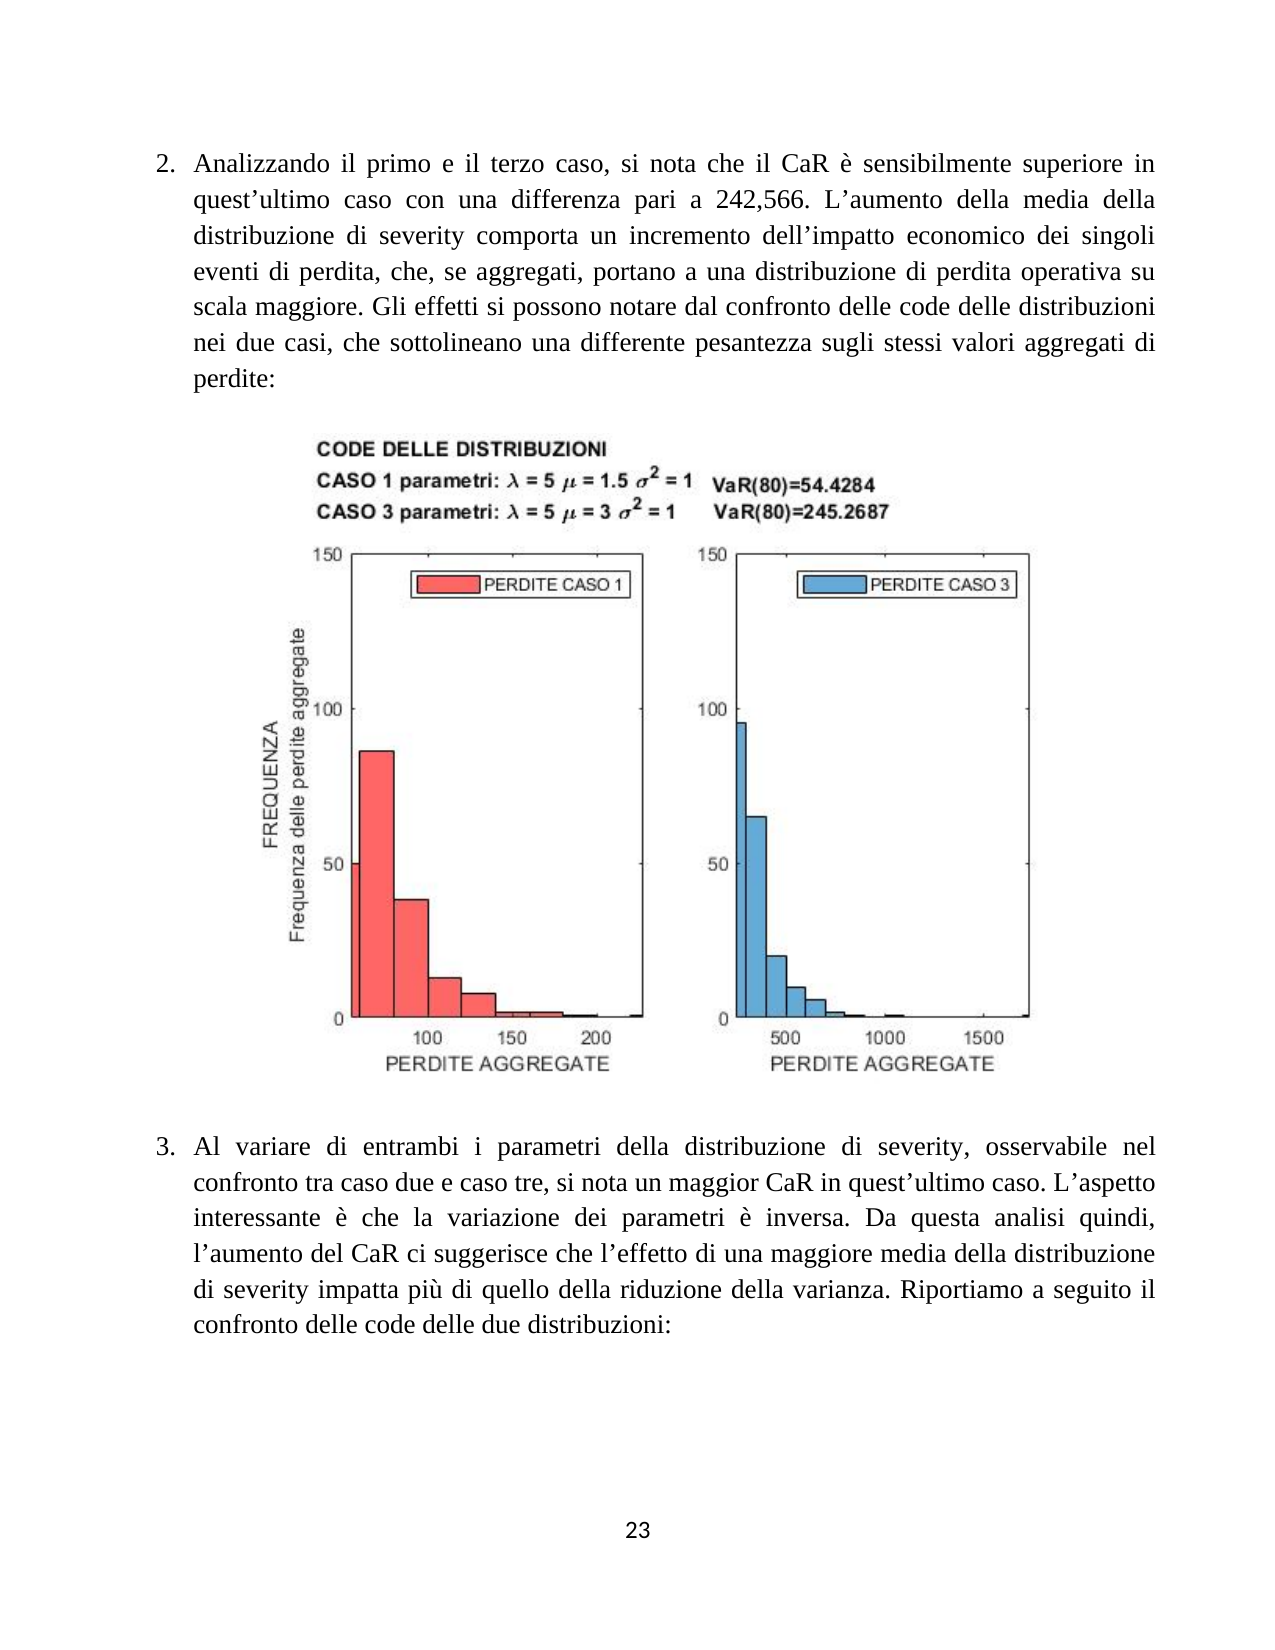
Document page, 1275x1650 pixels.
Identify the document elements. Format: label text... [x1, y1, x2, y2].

picture [237, 433, 1113, 1090]
list Analizzando il primo e il terzo caso, si nota che il CaR è sensibilmente superiore in quest’ultimo caso con una differenza pari a 242,566. L’aumento della media della distribuzione di severity comporta un incremento dell’impatto economico dei singoli eventi di perdita, che, se aggregati, portano a una distribuzione di perdita operativa su scala maggiore. Gli effetti si possono notare dal confronto delle code delle distribuzioni nei due casi, che sottolineano una differente pesantezza sugli stessi valori aggregati di perdite: [156, 148, 1157, 393]
list Al variare di entrambi i parametri della distribuzione di severity, osservabile nel confronto tra caso due e caso tre, si nota un maggior CaR in quest’ultimo caso. L’aspetto interessante è che la variazione dei parametri è inversa. Da questa analisi quindi, l’aumento del CaR ci suggerisce che l’effetto di una maggiore media della distribuzione di severity impatta più di quello della riduzione della varianza. Riportiamo a seguito il confronto delle code delle due distribuzioni: [156, 1130, 1157, 1340]
